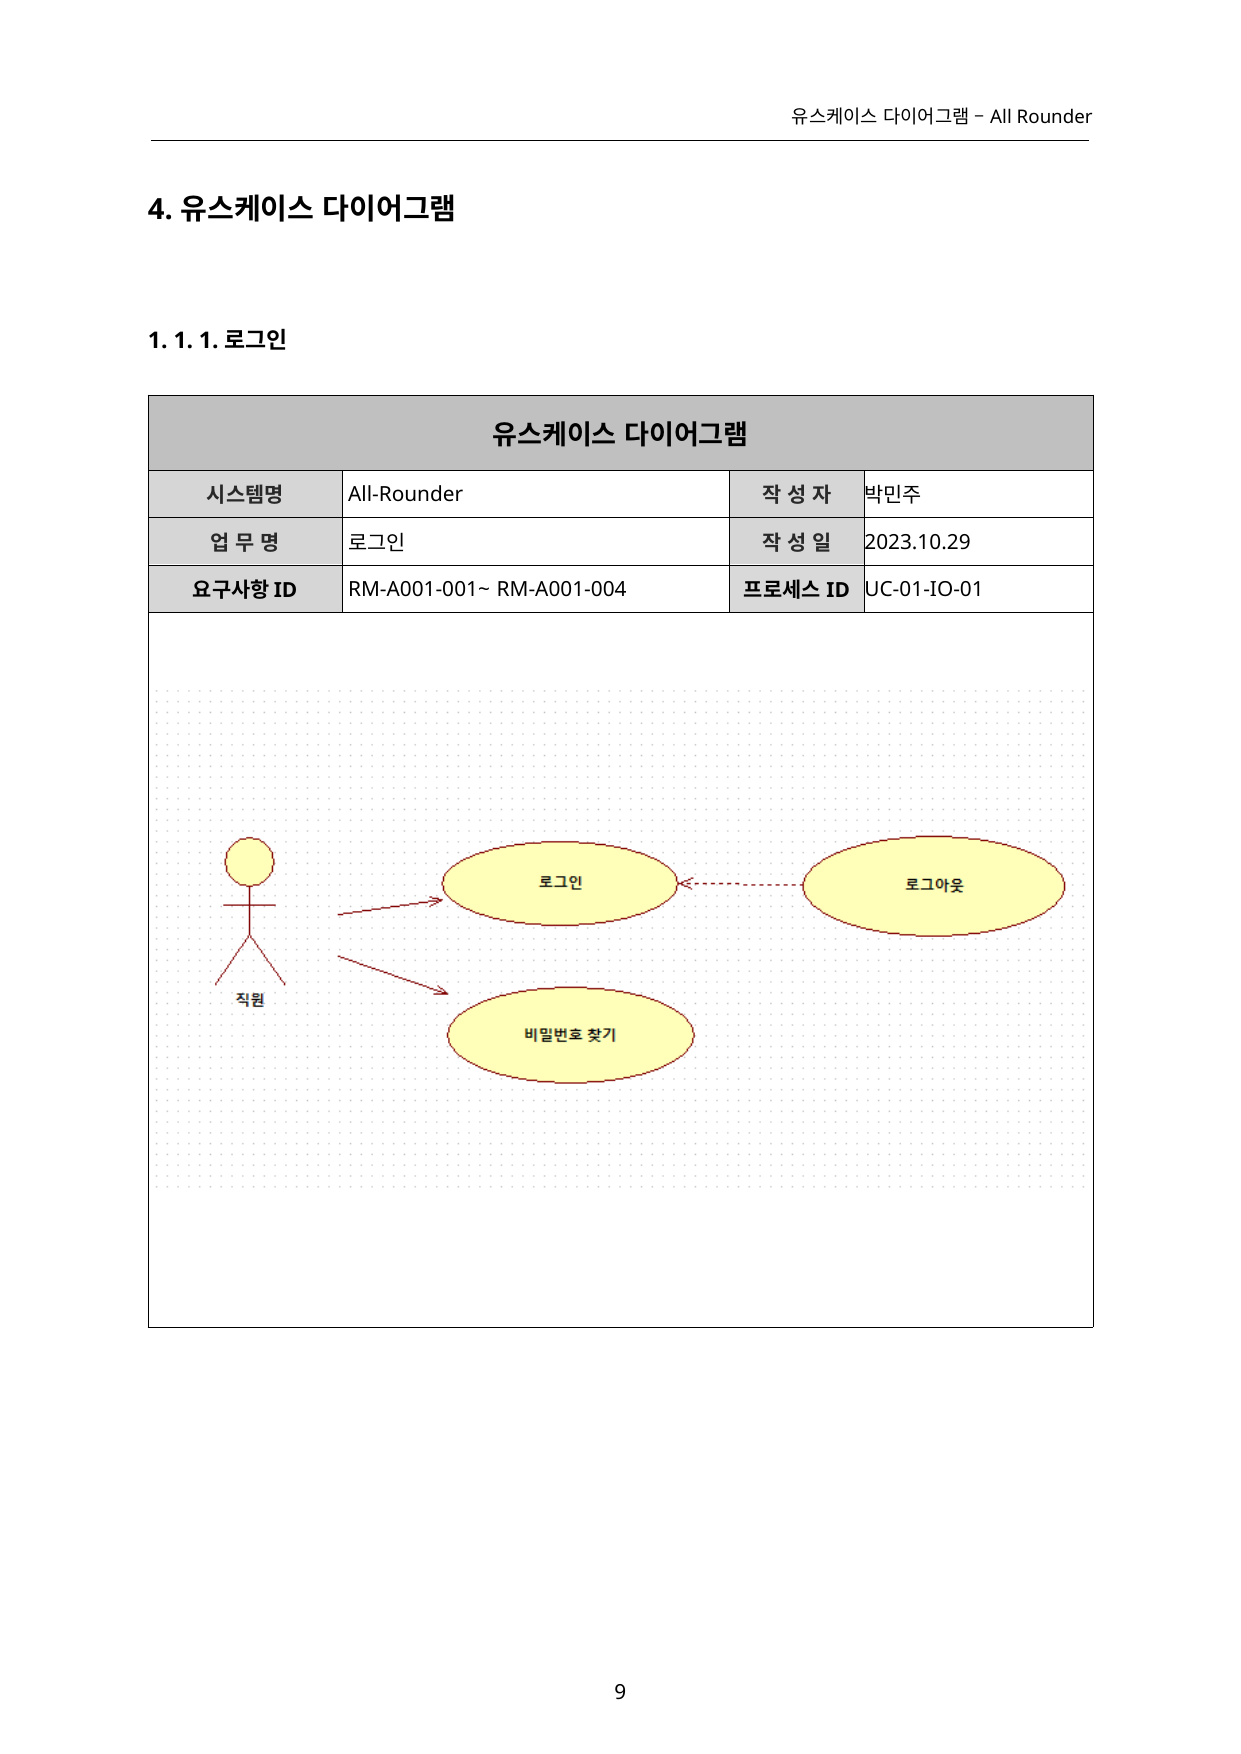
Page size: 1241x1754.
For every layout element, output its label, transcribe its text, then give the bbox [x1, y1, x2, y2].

text 4. 유스케이스 다이어그램 [148, 169, 1092, 244]
table_cell All-Rounder [343, 471, 729, 517]
table_cell 작 성 일 [730, 518, 864, 564]
table_cell RM-A001-001~ RM-A001-004 [343, 566, 729, 612]
table_cell 2023.10.29 [865, 518, 1093, 564]
table_cell UC-01-IO-01 [865, 566, 1093, 612]
table_cell 작 성 자 [730, 471, 864, 517]
table_cell 프로세스 ID [730, 566, 864, 612]
table_cell [149, 613, 1093, 1327]
table_cell 업 무 명 [149, 518, 342, 564]
table_header 유스케이스 다이어그램 [149, 396, 1093, 470]
title 1. 1. 1. 로그인 [148, 319, 1092, 357]
table_cell 시스템명 [149, 471, 342, 517]
table_cell 박민주 [865, 471, 1093, 517]
picture [148, 685, 1089, 1188]
table_cell 로그인 [343, 518, 729, 564]
table_cell 요구사항ID [149, 566, 342, 612]
